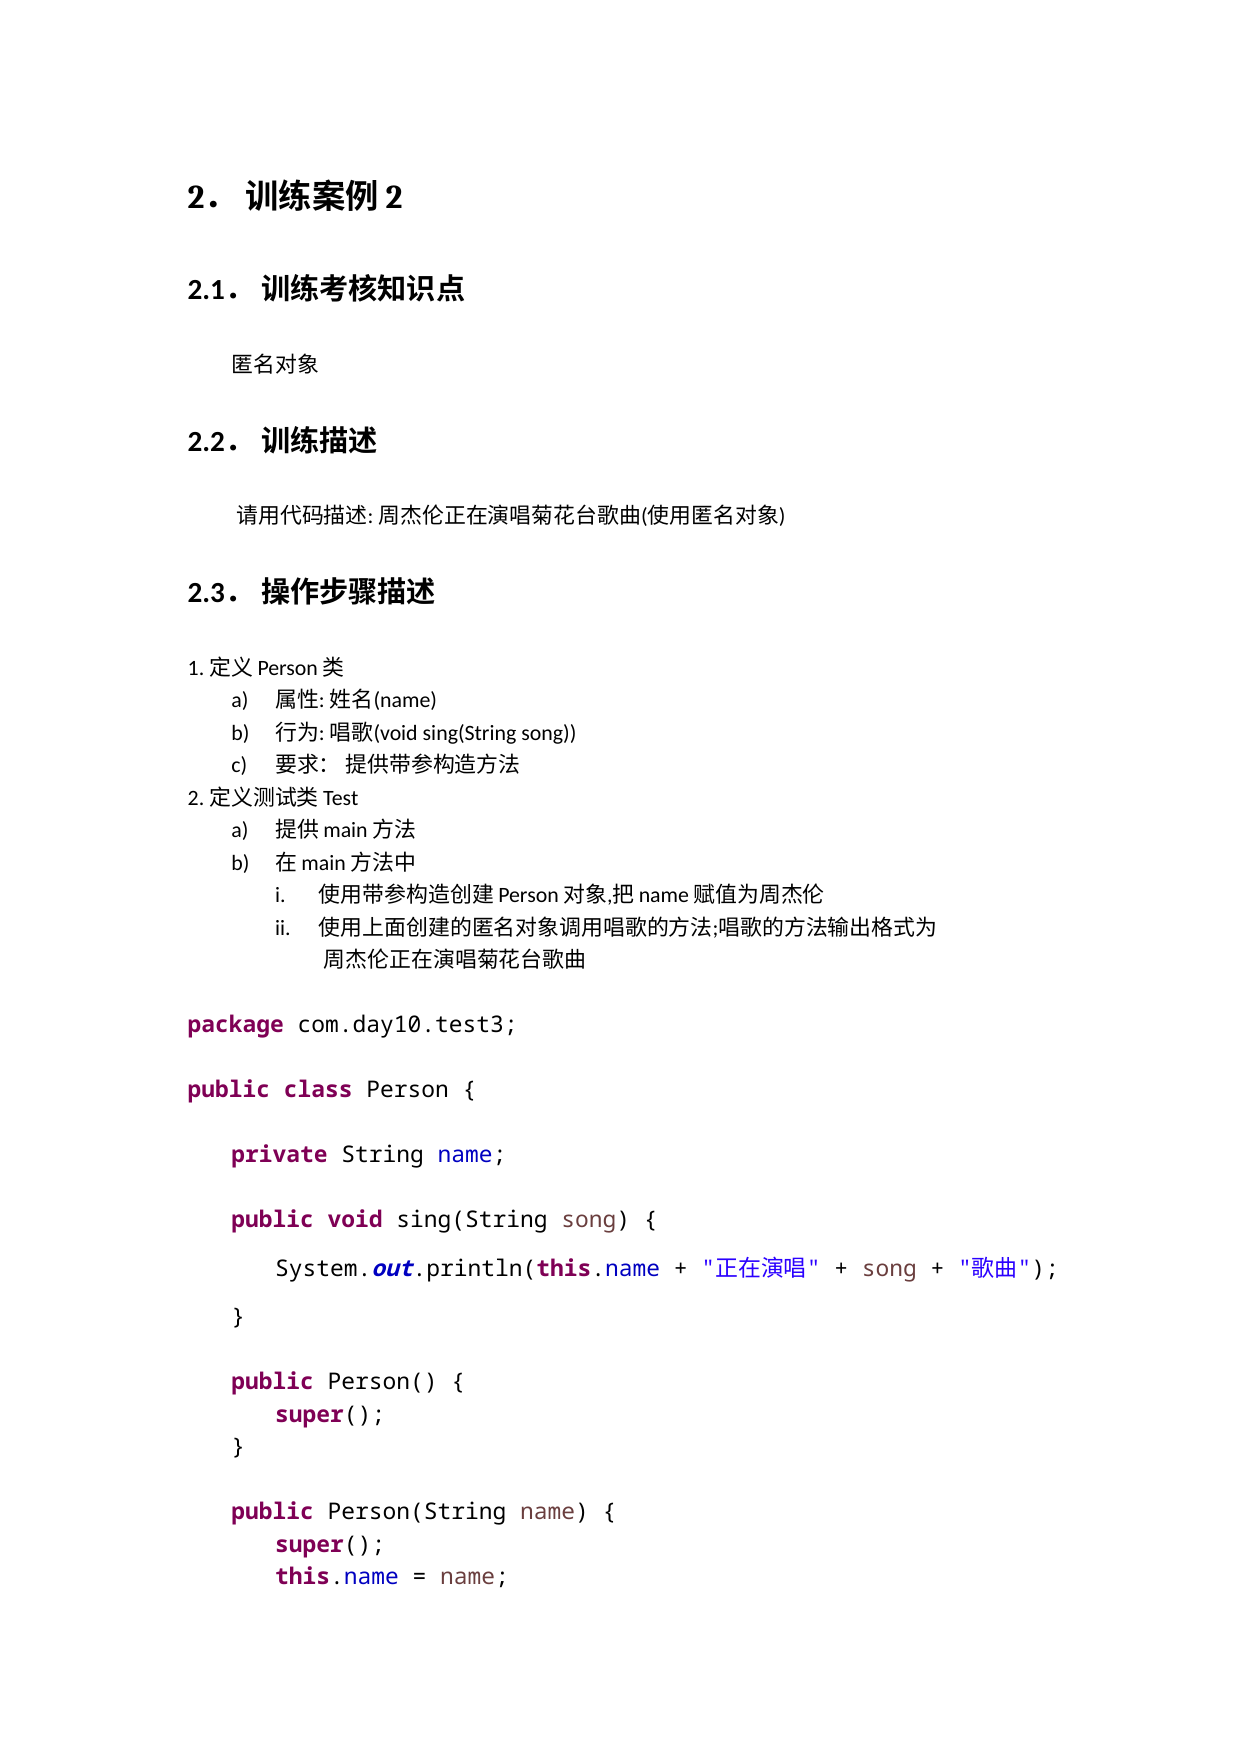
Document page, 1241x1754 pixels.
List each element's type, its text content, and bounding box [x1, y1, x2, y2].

text } [187, 1429, 1053, 1462]
text public Person() { [187, 1364, 1053, 1397]
list 行为: 唱歌(void sing(String song)) [231, 714, 1053, 747]
subtitle 操作步骤描述 [187, 557, 1053, 622]
text 周杰伦正在演唱菊花台歌曲 [319, 942, 1053, 974]
text 请用代码描述: 周杰伦正在演唱菊花台歌曲(使用匿名对象) [187, 498, 1053, 530]
list 定义测试类Test [187, 779, 1053, 812]
list 使用带参构造创建Person对象,把name赋值为周杰伦 [275, 877, 1053, 909]
text public Person(String name) { [187, 1494, 1053, 1527]
text this.name = name; [187, 1559, 1053, 1592]
text super(); [187, 1527, 1053, 1559]
subtitle 训练考核知识点 [187, 254, 1053, 319]
text System.out.println(this.name + "正在演唱" + song + "歌曲"); [187, 1234, 1053, 1299]
text public class Person { [187, 1072, 1053, 1104]
text } [187, 1299, 1053, 1332]
text super(); [187, 1397, 1053, 1429]
subtitle 训练案例2 [187, 162, 1053, 227]
list 提供main方法 [231, 812, 1053, 844]
list 定义Person类 [187, 649, 1053, 682]
text public void sing(String song) { [187, 1202, 1053, 1234]
text 匿名对象 [187, 346, 1053, 379]
text package com.day10.test3; [187, 1007, 1053, 1039]
list 在main方法中 [231, 844, 1053, 877]
list 要求： 提供带参构造方法 [231, 747, 1053, 779]
list 使用上面创建的匿名对象调用唱歌的方法;唱歌的方法输出格式为 [275, 909, 1053, 942]
text private String name; [187, 1137, 1053, 1169]
list 属性: 姓名(name) [231, 682, 1053, 714]
subtitle 训练描述 [187, 406, 1053, 471]
